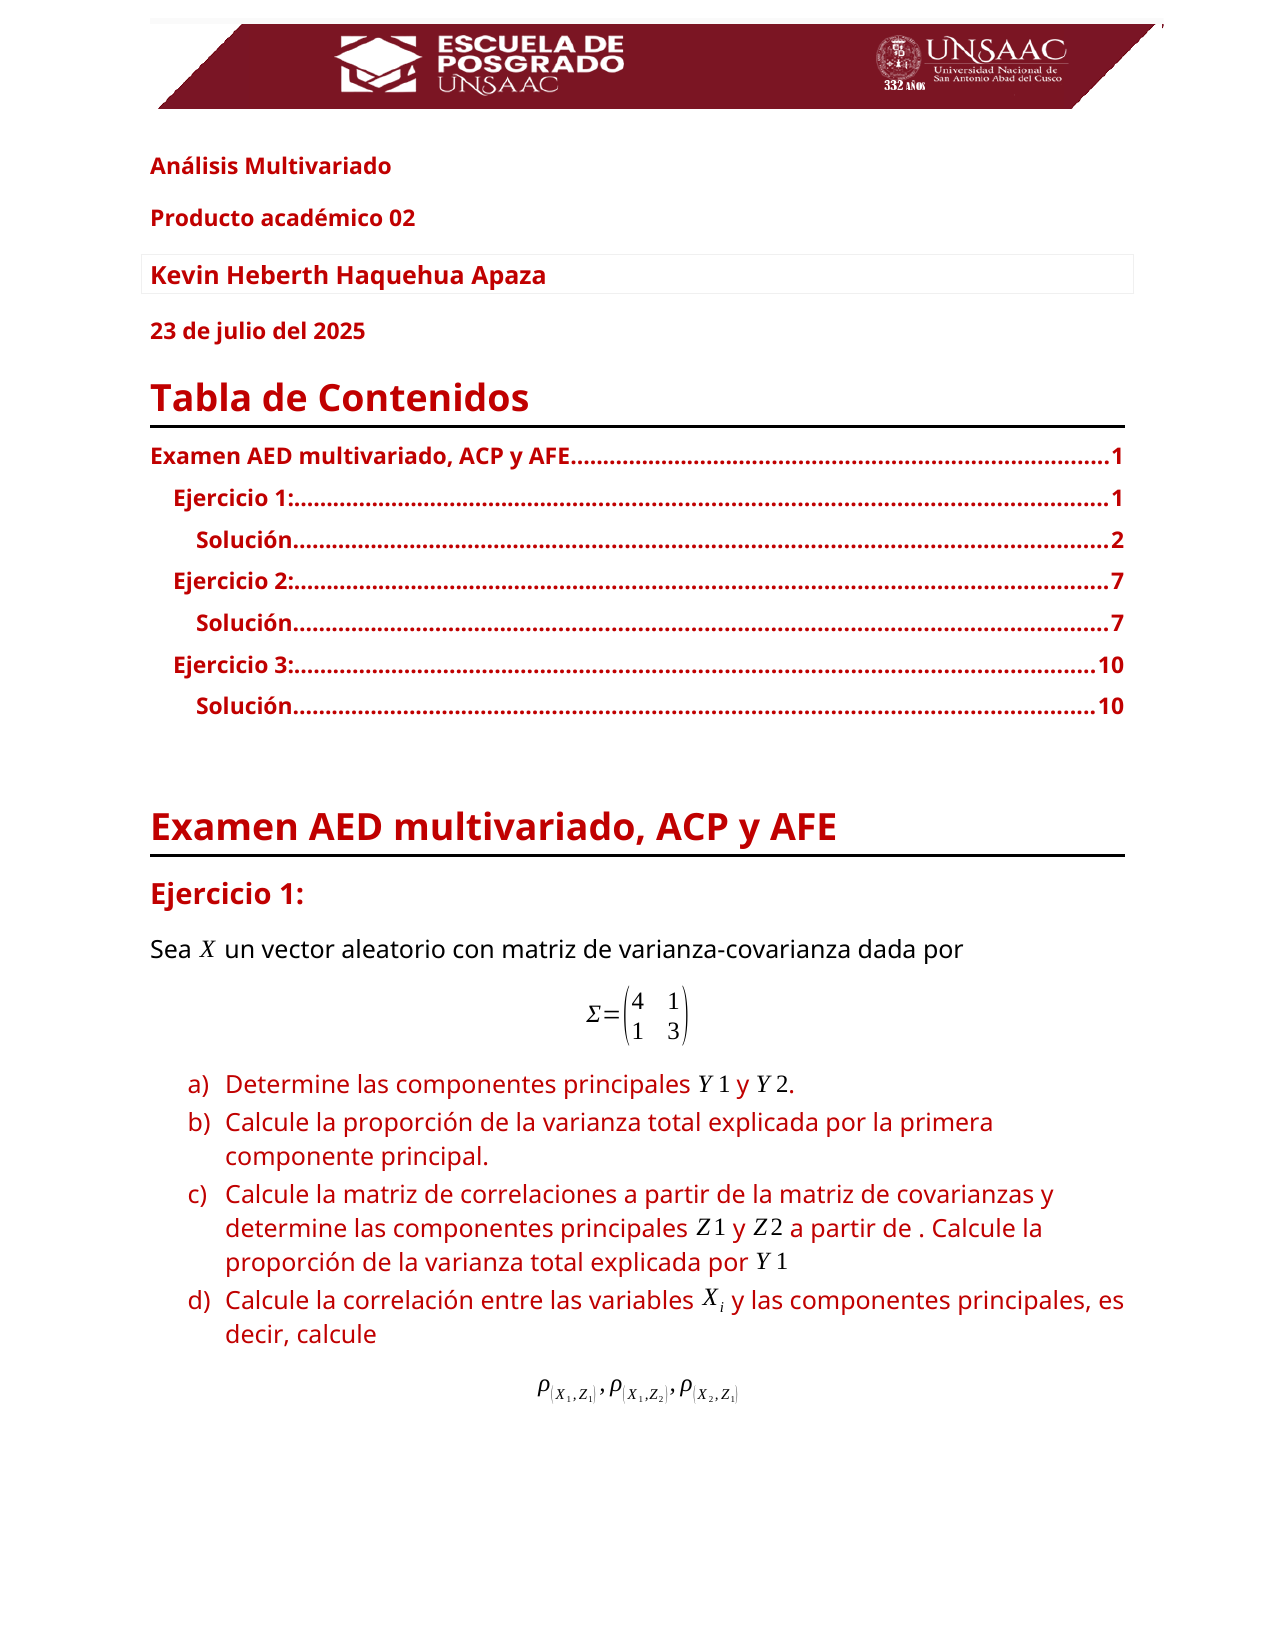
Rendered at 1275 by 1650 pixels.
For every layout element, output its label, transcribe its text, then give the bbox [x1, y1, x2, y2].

text Sea un vector aleatorio con matriz de varianza-covarianza dada por [150, 932, 1125, 966]
text Kevin Heberth Haquehua Apaza [142, 255, 1133, 293]
subtitle Ejercicio 1: [150, 873, 1125, 913]
text Análisis Multivariado [150, 150, 1125, 181]
list Calcule la correlación entre las variables y las componentes principales, es decir, calcule [187, 1283, 1125, 1351]
text Producto académico 02 [150, 202, 1125, 233]
picture [150, 18, 1164, 109]
list Calcule la proporción de la varianza total explicada por la primera componente principal. [187, 1105, 1125, 1173]
text 23 de julio del 2025 [150, 315, 1125, 347]
subtitle Examen AED multivariado, ACP y AFE [150, 801, 1125, 854]
list Determine las componentes principales y . [187, 1067, 1125, 1101]
